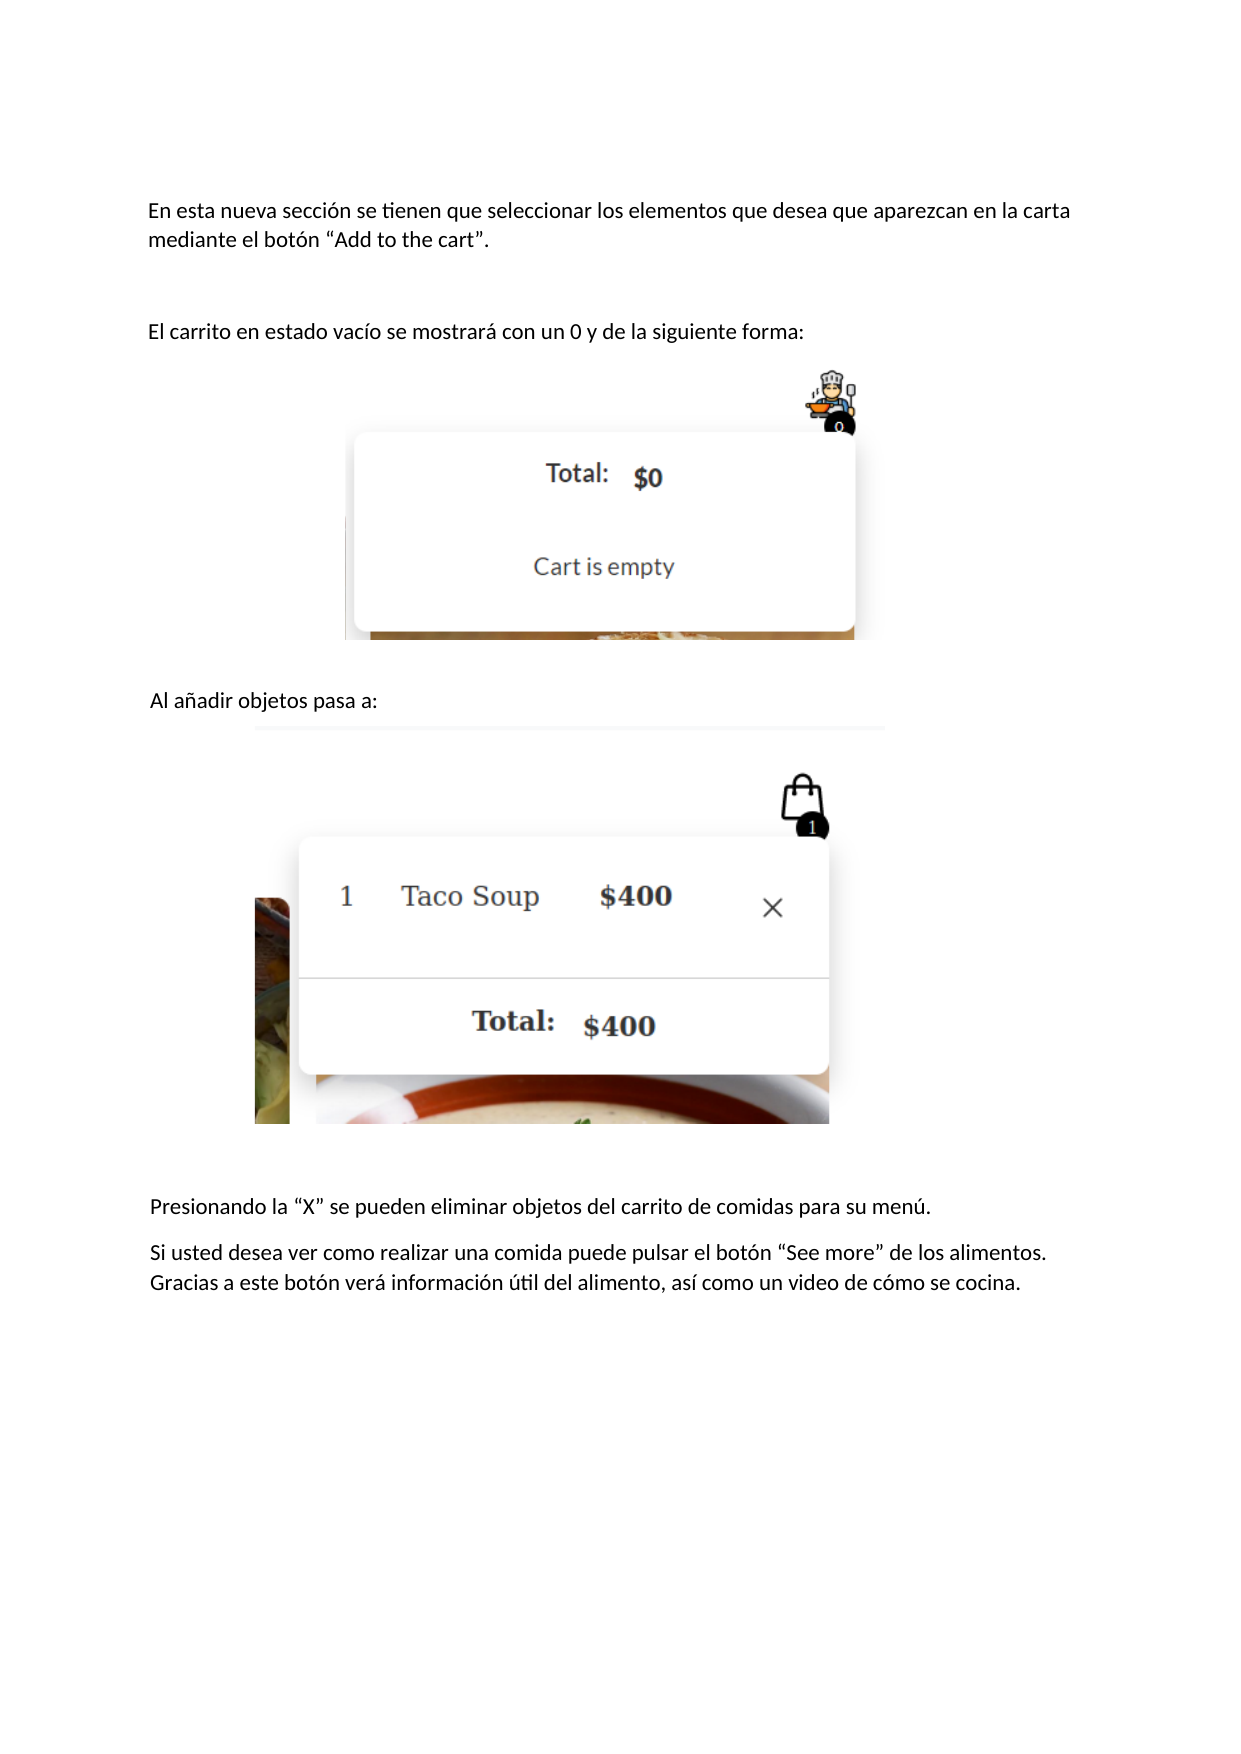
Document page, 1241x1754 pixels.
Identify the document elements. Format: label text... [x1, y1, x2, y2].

text Si usted desea ver como realizar una comida puede pulsar el botón “See more” de los alimentos. Gracias a este botón verá información útil del alimento, así como un video de cómo se cocina. [150, 1238, 1092, 1296]
picture [254, 726, 885, 1124]
picture [343, 364, 893, 638]
text En esta nueva sección se tienen que seleccionar los elementos que desea que aparezcan en la carta mediante el botón “Add to the cart”. [148, 196, 1092, 253]
text Al añadir objetos pasa a: [150, 686, 1092, 714]
text El carrito en estado vacío se mostrará con un 0 y de la siguiente forma: [148, 317, 1092, 346]
text Presionando la “X” se pueden eliminar objetos del carrito de comidas para su menú. [150, 1192, 1092, 1220]
